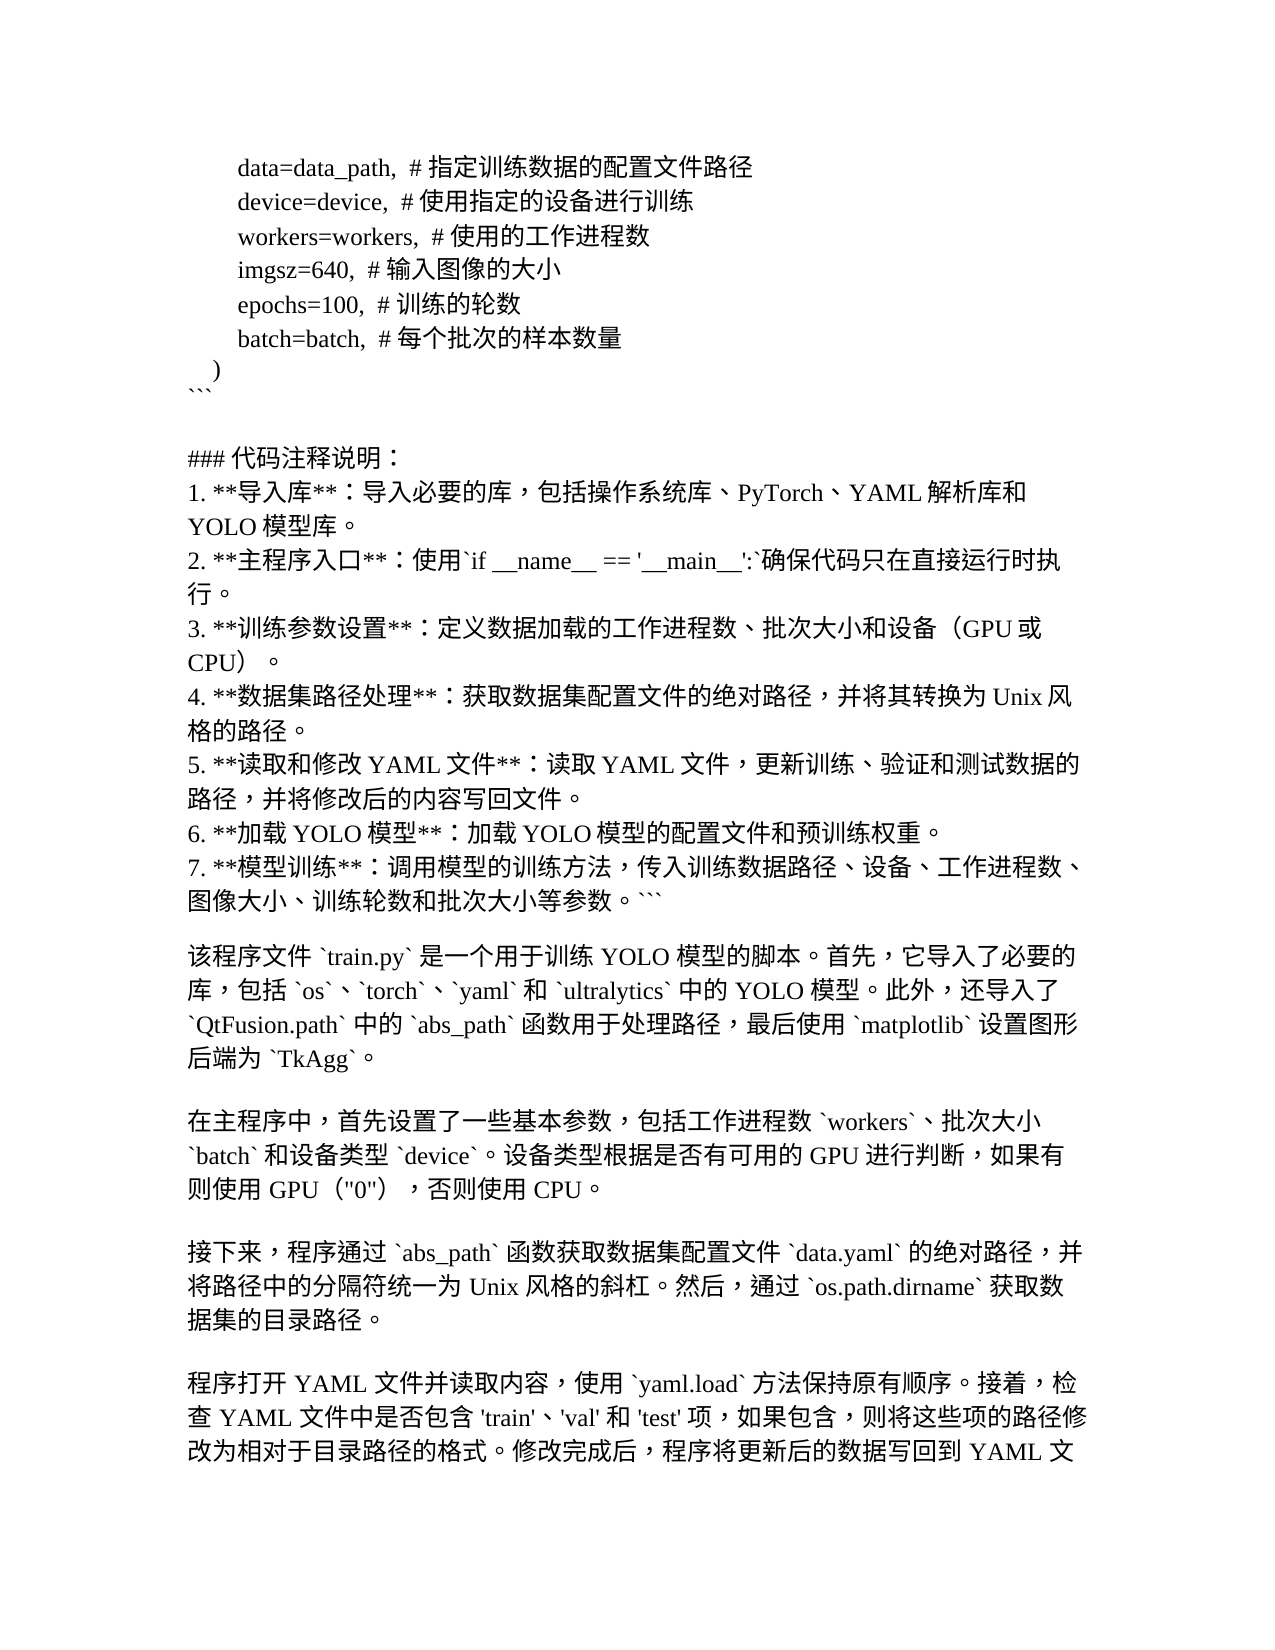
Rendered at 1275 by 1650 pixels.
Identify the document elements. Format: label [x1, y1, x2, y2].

text [187, 150, 1087, 917]
text [187, 938, 1087, 1467]
